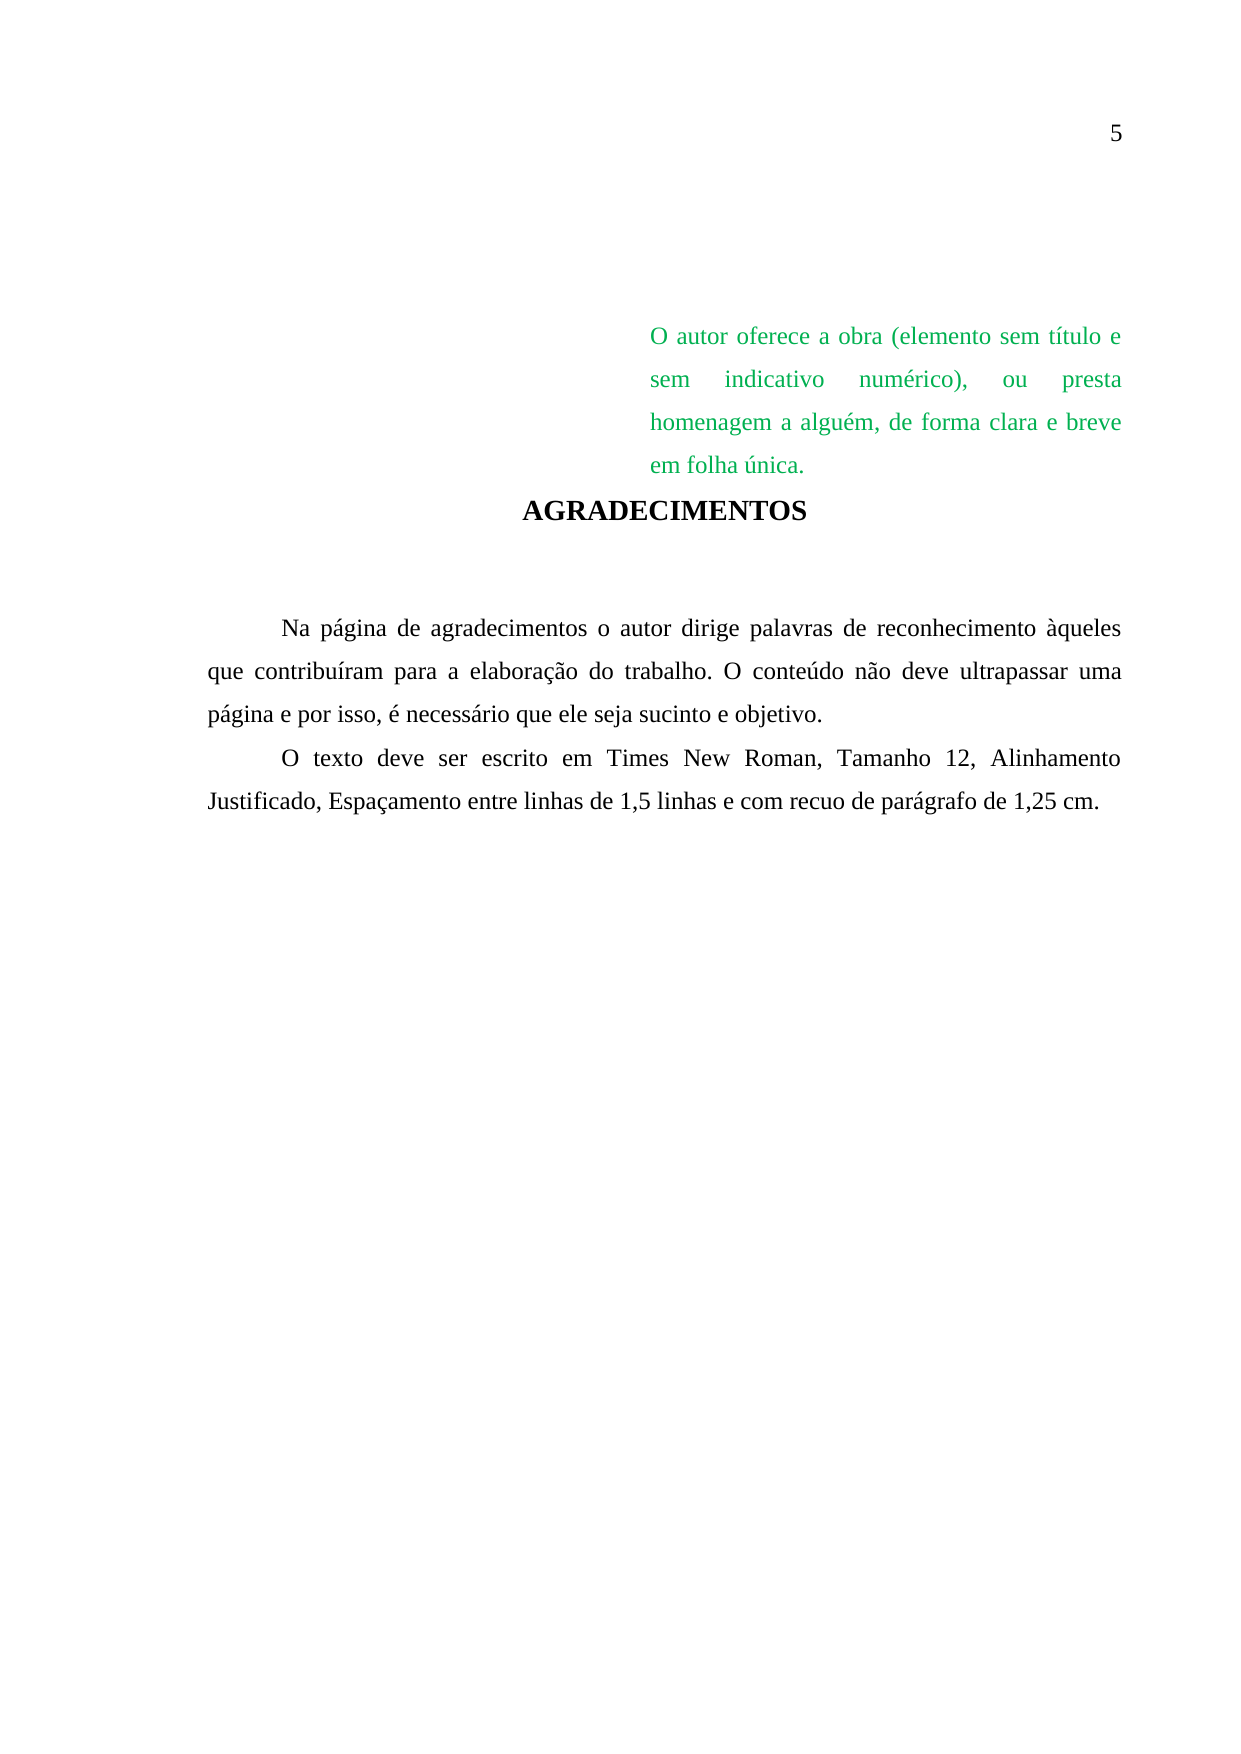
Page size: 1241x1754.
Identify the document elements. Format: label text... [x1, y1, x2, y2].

text AGRADECIMENTOS [207, 493, 1122, 527]
text Na página de agradecimentos o autor dirige palavras de reconhecimento àqueles que contribuíram para a elaboração do trabalho. O conteúdo não deve ultrapassar uma página e por isso, é necessário que ele seja sucinto e objetivo. [207, 613, 1122, 728]
text O texto deve ser escrito em Times New Roman, Tamanho 12, Alinhamento Justificado, Espaçamento entre linhas de 1,5 linhas e com recuo de parágrafo de 1,25 cm. [207, 743, 1122, 814]
text O autor oferece a obra (elemento sem título e sem indicativo numérico), ou presta homenagem a alguém, de forma clara e breve em folha única. [650, 321, 1122, 479]
